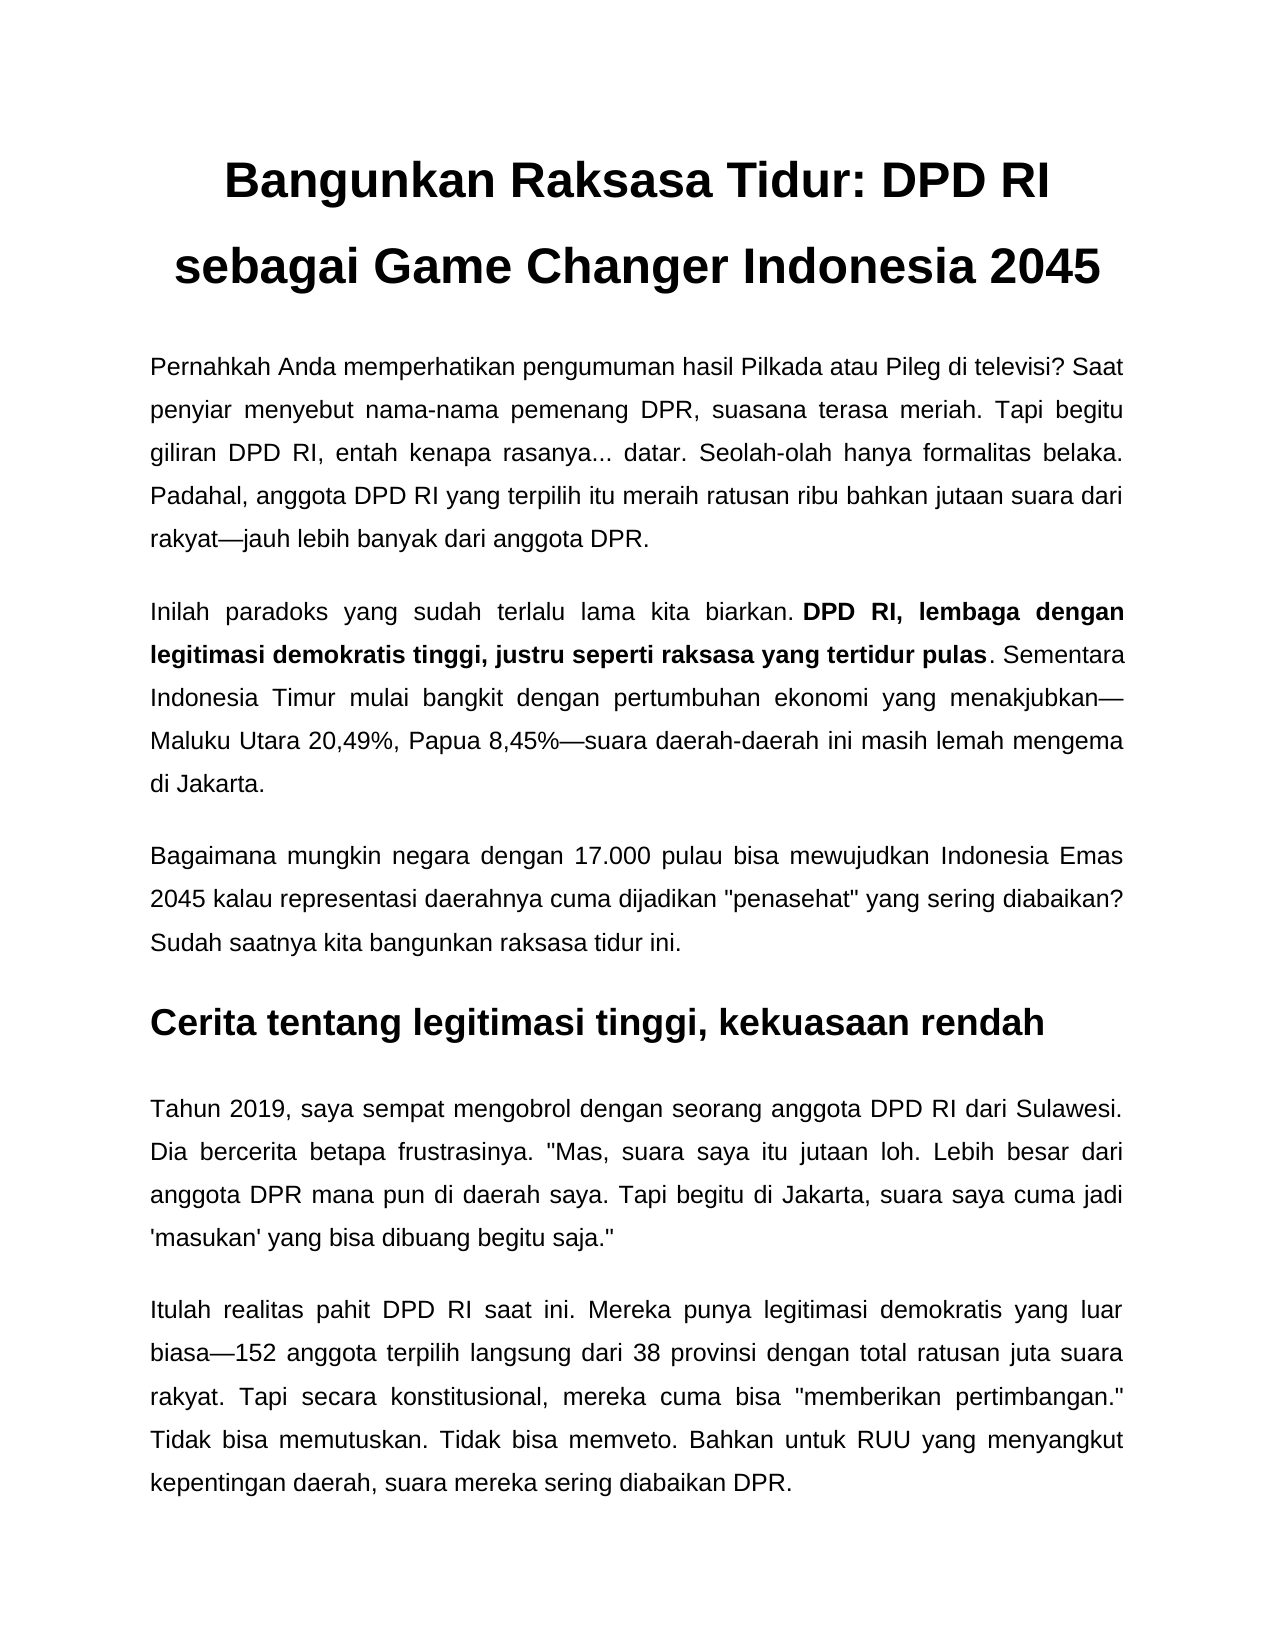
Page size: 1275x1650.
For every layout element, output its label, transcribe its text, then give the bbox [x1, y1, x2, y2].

text Bagaimana mungkin negara dengan 17.000 pulau bisa mewujudkan Indonesia Emas 2045 kalau representasi daerahnya cuma dijadikan "penasehat" yang sering diabaikan? Sudah saatnya kita bangunkan raksasa tidur ini. [150, 841, 1125, 956]
text Inilah paradoks yang sudah terlalu lama kita biarkan. DPD RI, lembaga dengan legitimasi demokratis tinggi, justru seperti raksasa yang tertidur pulas. Sementara Indonesia Timur mulai bangkit dengan pertumbuhan ekonomi yang menakjubkan—Maluku Utara 20,49%, Papua 8,45%—suara daerah-daerah ini masih lemah mengema di Jakarta. [150, 596, 1125, 798]
text Tahun 2019, saya sempat mengobrol dengan seorang anggota DPD RI dari Sulawesi. Dia bercerita betapa frustrasinya. "Mas, suara saya itu jutaan loh. Lebih besar dari anggota DPR mana pun di daerah saya. Tapi begitu di Jakarta, suara saya cuma jadi 'masukan' yang bisa dibuang begitu saja." [150, 1094, 1125, 1252]
text Cerita tentang legitimasi tinggi, kekuasaan rendah [150, 1000, 1125, 1043]
text Itulah realitas pahit DPD RI saat ini. Mereka punya legitimasi demokratis yang luar biasa—152 anggota terpilih langsung dari 38 provinsi dengan total ratusan juta suara rakyat. Tapi secara konstitusional, mereka cuma bisa "memberikan pertimbangan." Tidak bisa memutuskan. Tidak bisa memveto. Bahkan untuk RUU yang menyangkut kepentingan daerah, suara mereka sering diabaikan DPR. [150, 1295, 1125, 1497]
text Bangunkan Raksasa Tidur: DPD RI sebagai Game Changer Indonesia 2045 [150, 150, 1125, 294]
text Pernahkah Anda memperhatikan pengumuman hasil Pilkada atau Pileg di televisi? Saat penyiar menyebut nama-nama pemenang DPR, suasana terasa meriah. Tapi begitu giliran DPD RI, entah kenapa rasanya... datar. Seolah-olah hanya formalitas belaka. Padahal, anggota DPD RI yang terpilih itu meraih ratusan ribu bahkan jutaan suara dari rakyat—jauh lebih banyak dari anggota DPR. [150, 352, 1125, 553]
